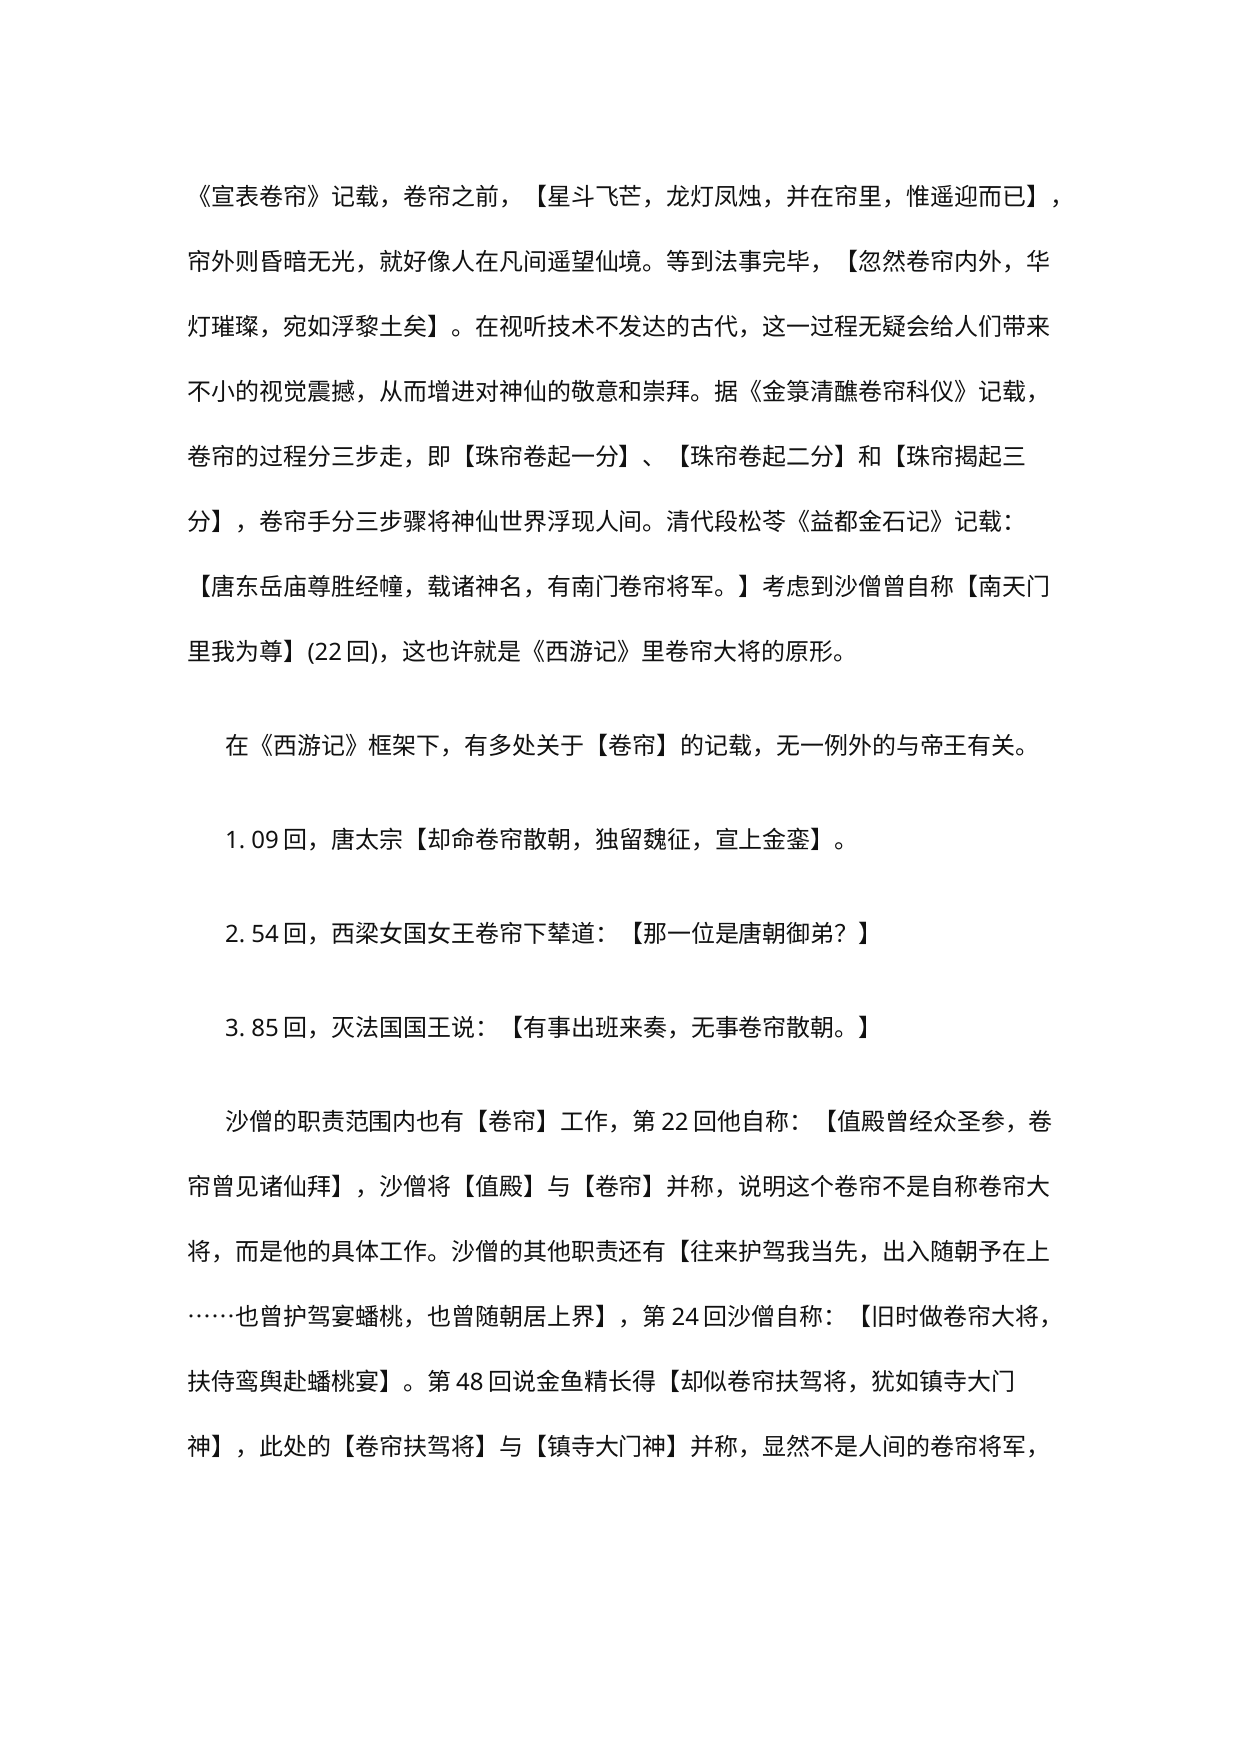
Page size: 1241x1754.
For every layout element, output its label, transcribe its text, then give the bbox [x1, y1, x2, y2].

text 3. 85回，灭法国国王说：【有事出班来奏，无事卷帘散朝。】 [187, 994, 1053, 1059]
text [187, 1088, 1053, 1478]
text 1. 09回，唐太宗【却命卷帘散朝，独留魏征，宣上金銮】。 [187, 805, 1053, 870]
text 在《西游记》框架下，有多处关于【卷帘】的记载，无一例外的与帝王有关。 [187, 711, 1053, 776]
text 2. 54回，西梁女国女王卷帘下辇道：【那一位是唐朝御弟？】 [187, 899, 1053, 964]
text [187, 162, 1053, 682]
